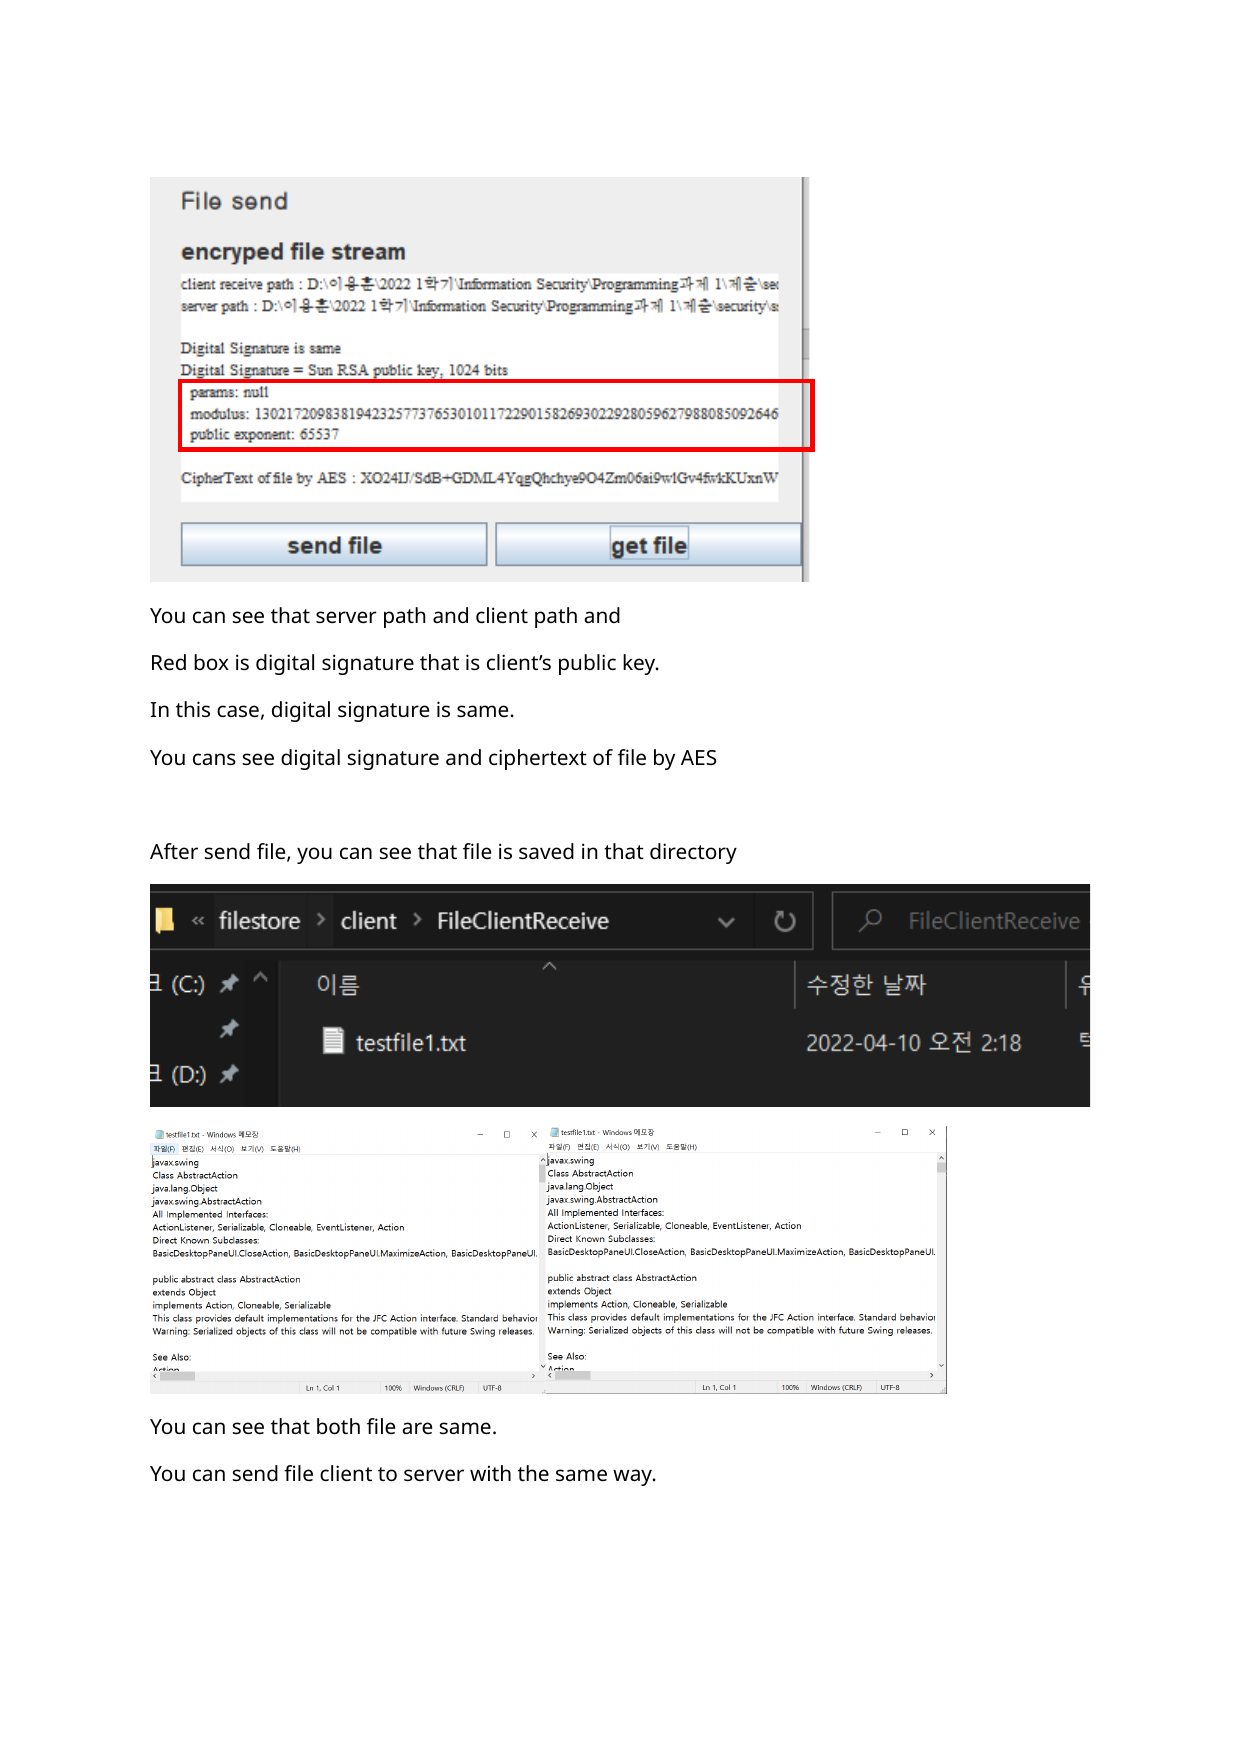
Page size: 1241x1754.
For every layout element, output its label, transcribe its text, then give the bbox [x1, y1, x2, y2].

text Red box is digital signature that is client’s public key. [150, 648, 1090, 676]
picture [150, 1126, 947, 1394]
text You can send file client to server with the same way. [150, 1459, 1090, 1488]
text In this case, digital signature is same. [150, 695, 1090, 724]
picture [182, 383, 810, 447]
text After send file, you can see that file is saved in that directory [150, 837, 1090, 866]
picture [150, 177, 810, 582]
picture [150, 884, 1091, 1107]
text You can see that both file are same. [150, 1412, 1090, 1441]
text You cans see digital signature and ciphertext of file by AES [150, 743, 1090, 771]
text You can see that server path and client path and [150, 601, 1090, 629]
